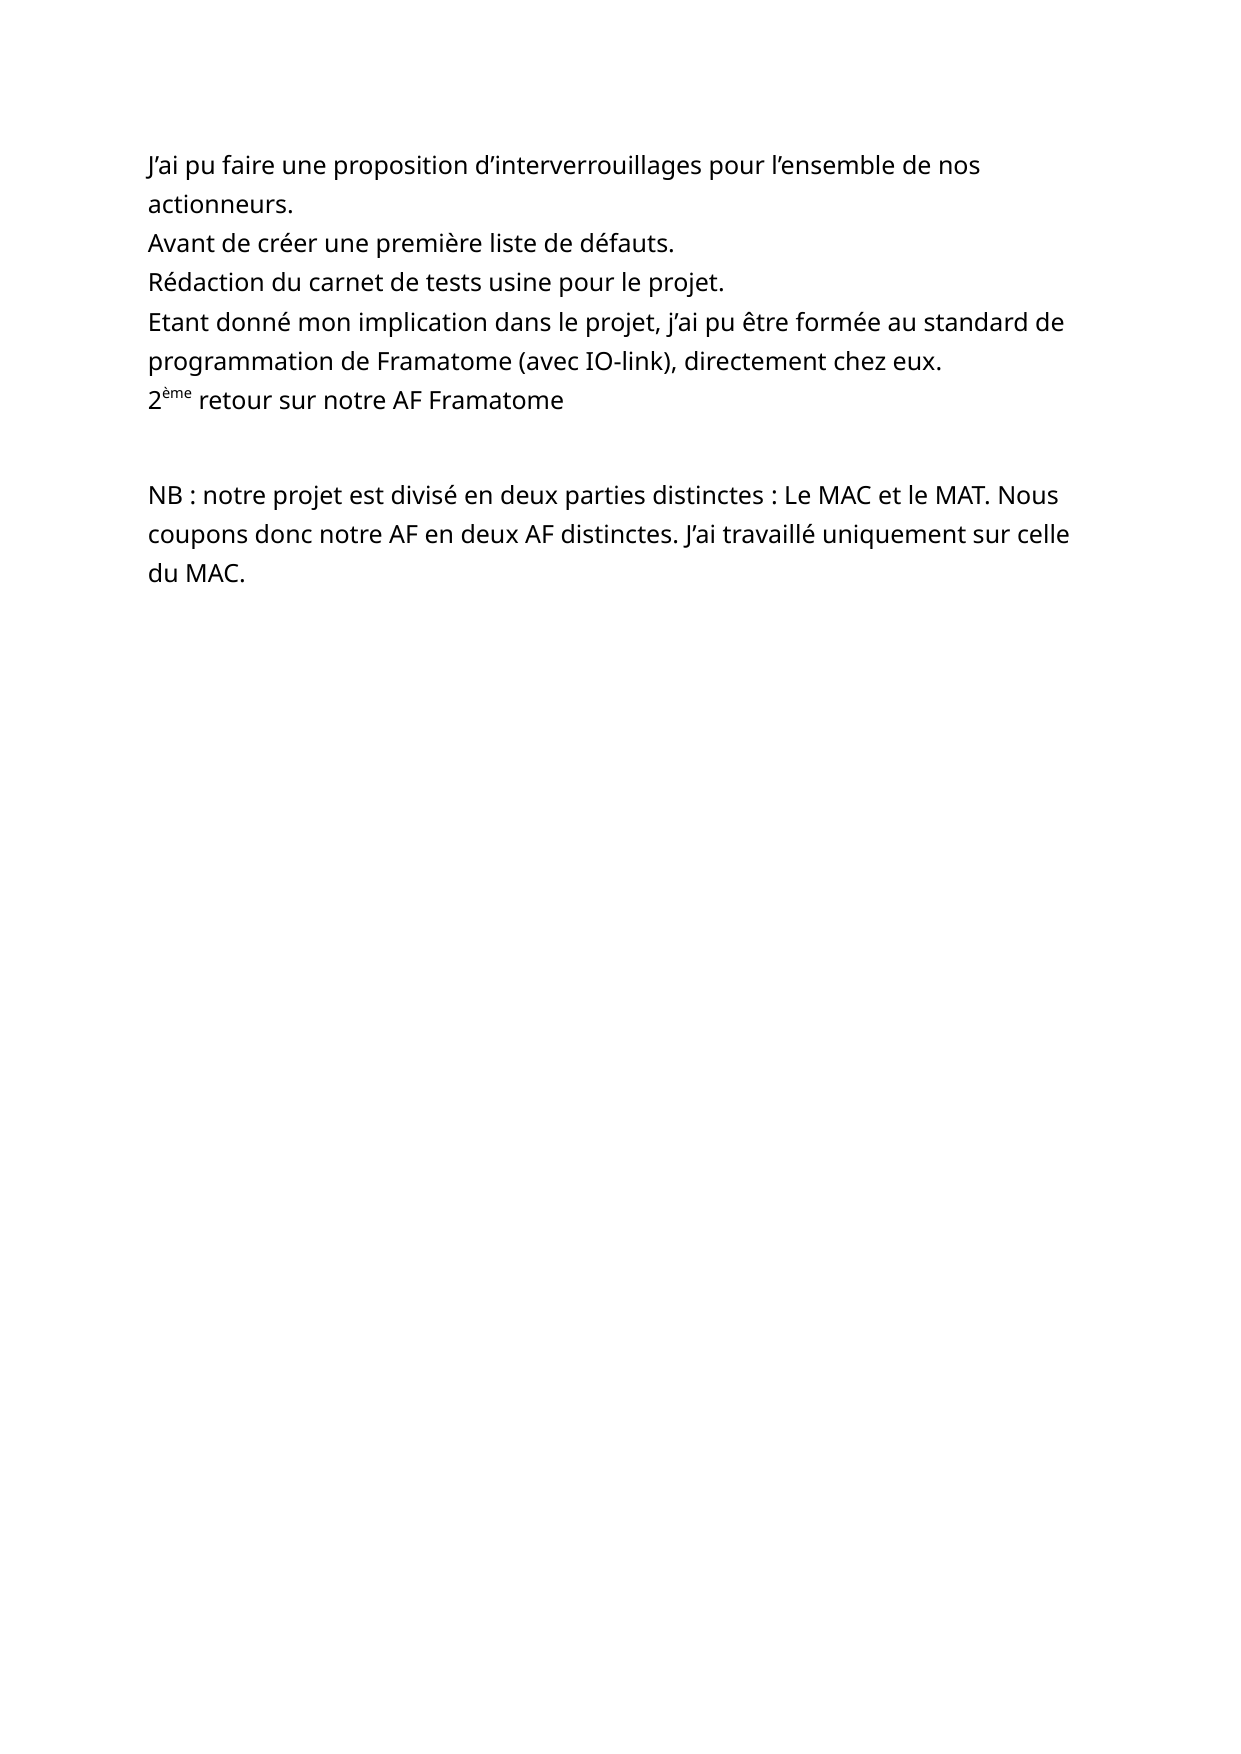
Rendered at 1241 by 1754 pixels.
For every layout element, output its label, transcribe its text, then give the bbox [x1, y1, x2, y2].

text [148, 148, 1093, 417]
text NB : notre projet est divisé en deux parties distinctes : Le MAC et le MAT. Nous coupons donc notre AF en deux AF distinctes. J’ai travaillé uniquement sur celle du MAC. [148, 438, 1093, 590]
